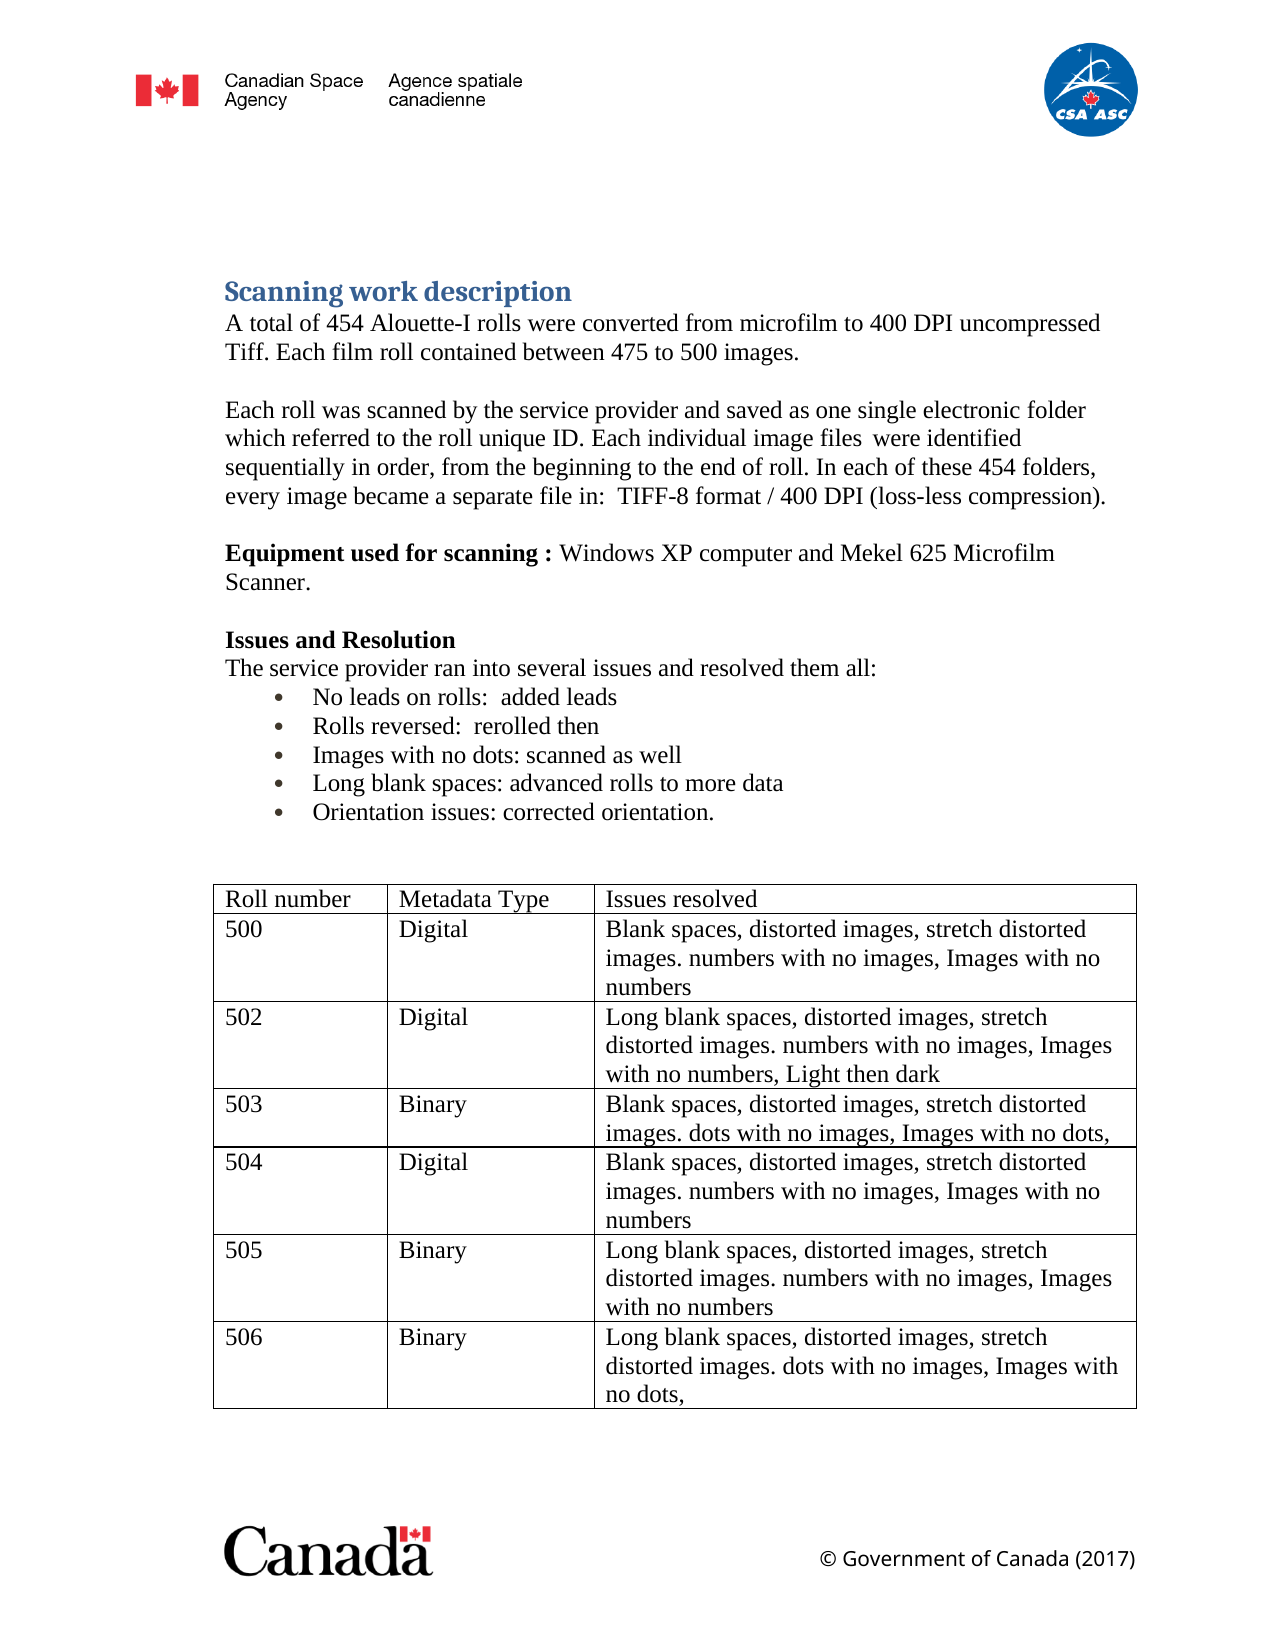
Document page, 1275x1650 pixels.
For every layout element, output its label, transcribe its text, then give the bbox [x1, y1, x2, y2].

table_cell 502 [214, 1002, 387, 1088]
table_cell 500 [214, 914, 387, 1001]
table_header Issues resolved [595, 885, 1136, 913]
table_cell Long blank spaces, distorted images, stretch distorted images. numbers with no images, Images with no numbers [595, 1235, 1136, 1321]
table_cell Blank spaces, distorted images, stretch distorted images. numbers with no images, Images with no numbers [595, 1148, 1136, 1234]
table_cell Binary [388, 1235, 594, 1321]
table_cell Binary [388, 1089, 594, 1146]
table_cell 505 [214, 1235, 387, 1321]
table_cell 506 [214, 1322, 387, 1408]
table_cell Digital [388, 914, 594, 1001]
table_cell Digital [388, 1148, 594, 1234]
table_cell 504 [214, 1148, 387, 1234]
table_cell Blank spaces, distorted images, stretch distorted images. numbers with no images, Images with no numbers [595, 914, 1136, 1001]
subtitle Scanning work description [225, 275, 1125, 308]
list No leads on rolls: added leads [275, 682, 1125, 711]
picture [0, 1481, 451, 1650]
text Equipment used for scanning : Windows XP computer and Mekel 625 Microfilm Scanner. [225, 538, 1125, 596]
text The service provider ran into several issues and resolved them all: [225, 653, 1125, 682]
table_cell Long blank spaces, distorted images, stretch distorted images. numbers with no images, Images with no numbers, Light then dark [595, 1002, 1136, 1088]
text Issues and Resolution [225, 625, 1125, 653]
table_cell 503 [214, 1089, 387, 1146]
table_cell Binary [388, 1322, 594, 1408]
table_header Roll number [214, 885, 387, 913]
text A total of 454 Alouette-I rolls were converted from microfilm to 400 DPI uncompressed Tiff. Each film roll contained between 475 to 500 images. [225, 308, 1125, 366]
table_cell Long blank spaces, distorted images, stretch distorted images. dots with no images, Images with no dots, [595, 1322, 1136, 1408]
table_cell Digital [388, 1002, 594, 1088]
list Images with no dots: scanned as well [275, 740, 1125, 768]
table_cell Blank spaces, distorted images, stretch distorted images. dots with no images, Images with no dots, [595, 1089, 1136, 1146]
list Long blank spaces: advanced rolls to more data [275, 768, 1125, 797]
table_header Metadata Type [388, 885, 594, 913]
text Each roll was scanned by the service provider and saved as one single electronic folder which referred to the roll unique ID. Each individual image files were identified sequentially in order, from the beginning to the end of roll. In each of these 454 folders, every image became a separate file in: TIFF-8 format / 400 DPI (loss-less compression). [225, 395, 1125, 510]
list Rolls reversed: rerolled then [275, 711, 1125, 740]
picture [0, 0, 1275, 275]
list Orientation issues: corrected orientation. [275, 797, 1125, 826]
